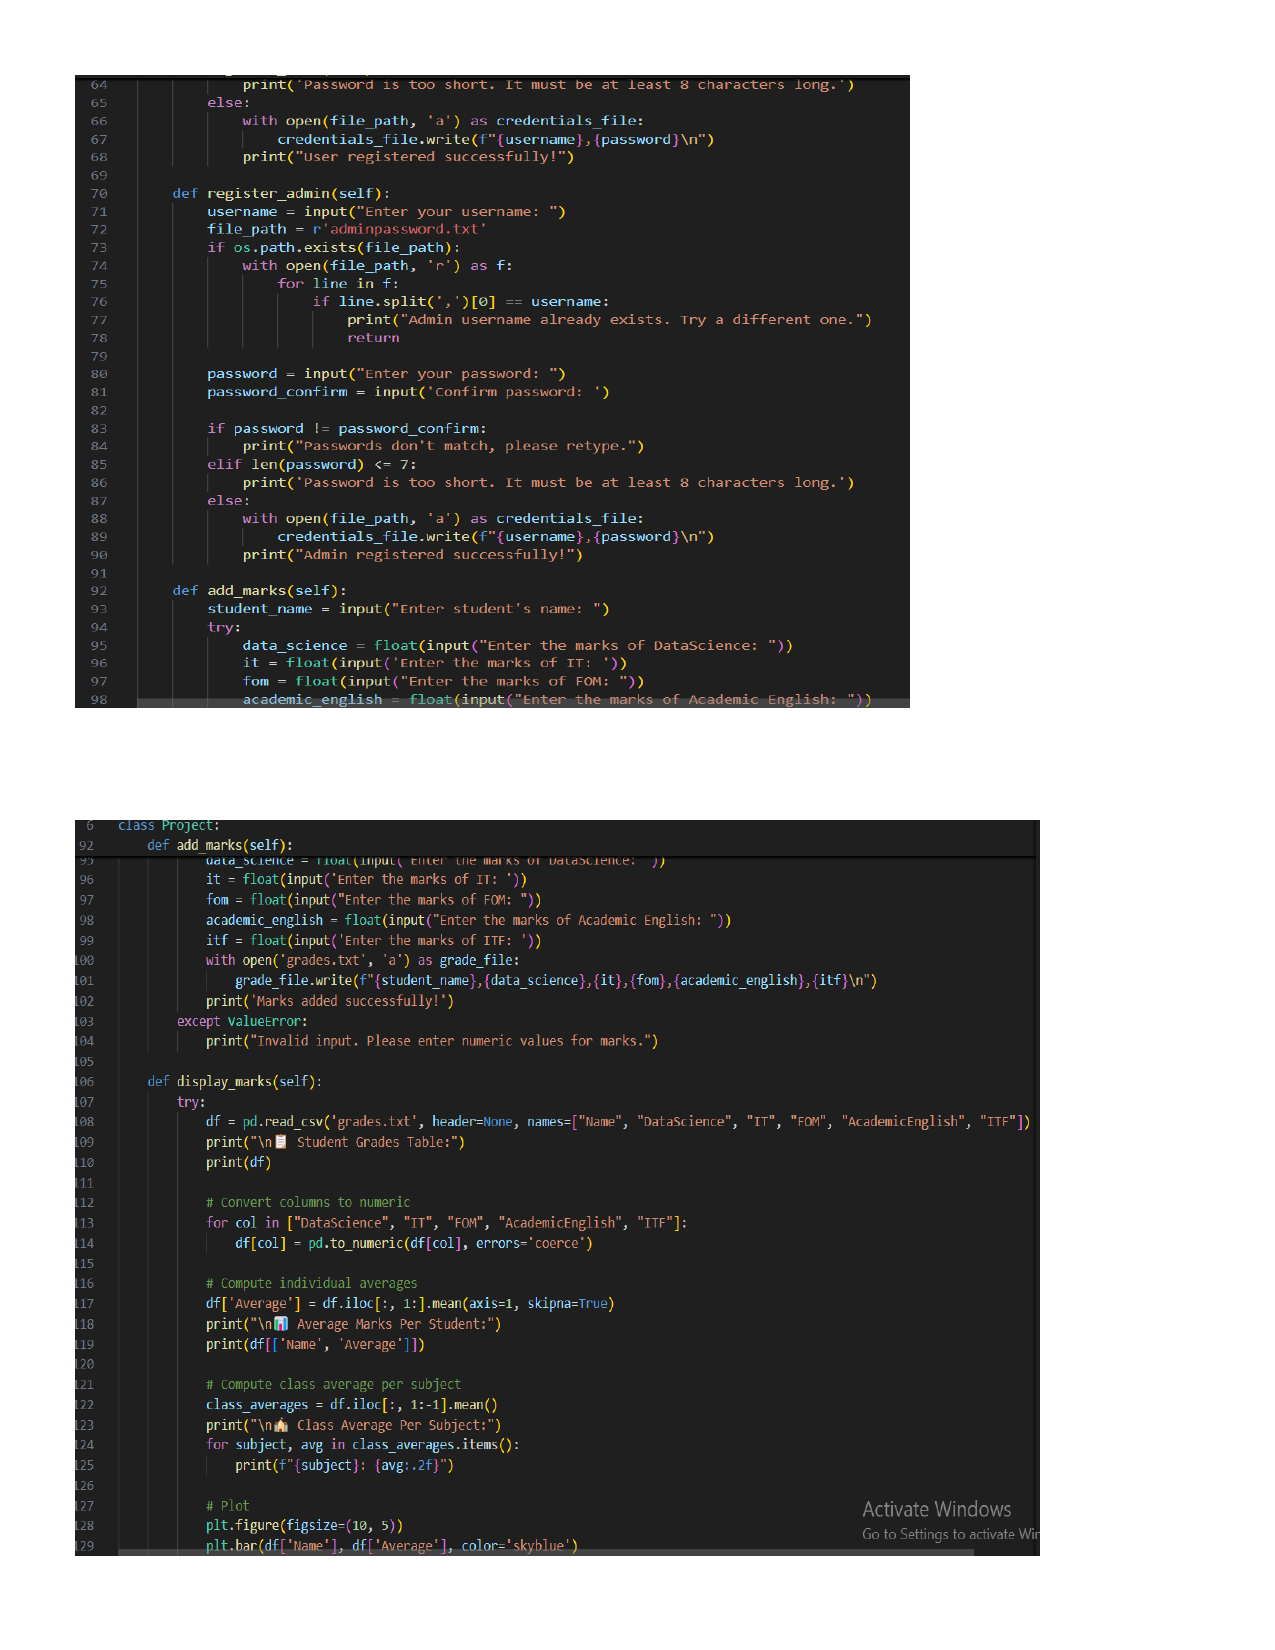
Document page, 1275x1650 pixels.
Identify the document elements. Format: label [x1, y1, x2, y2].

picture [75, 820, 1040, 1556]
picture [75, 75, 910, 708]
